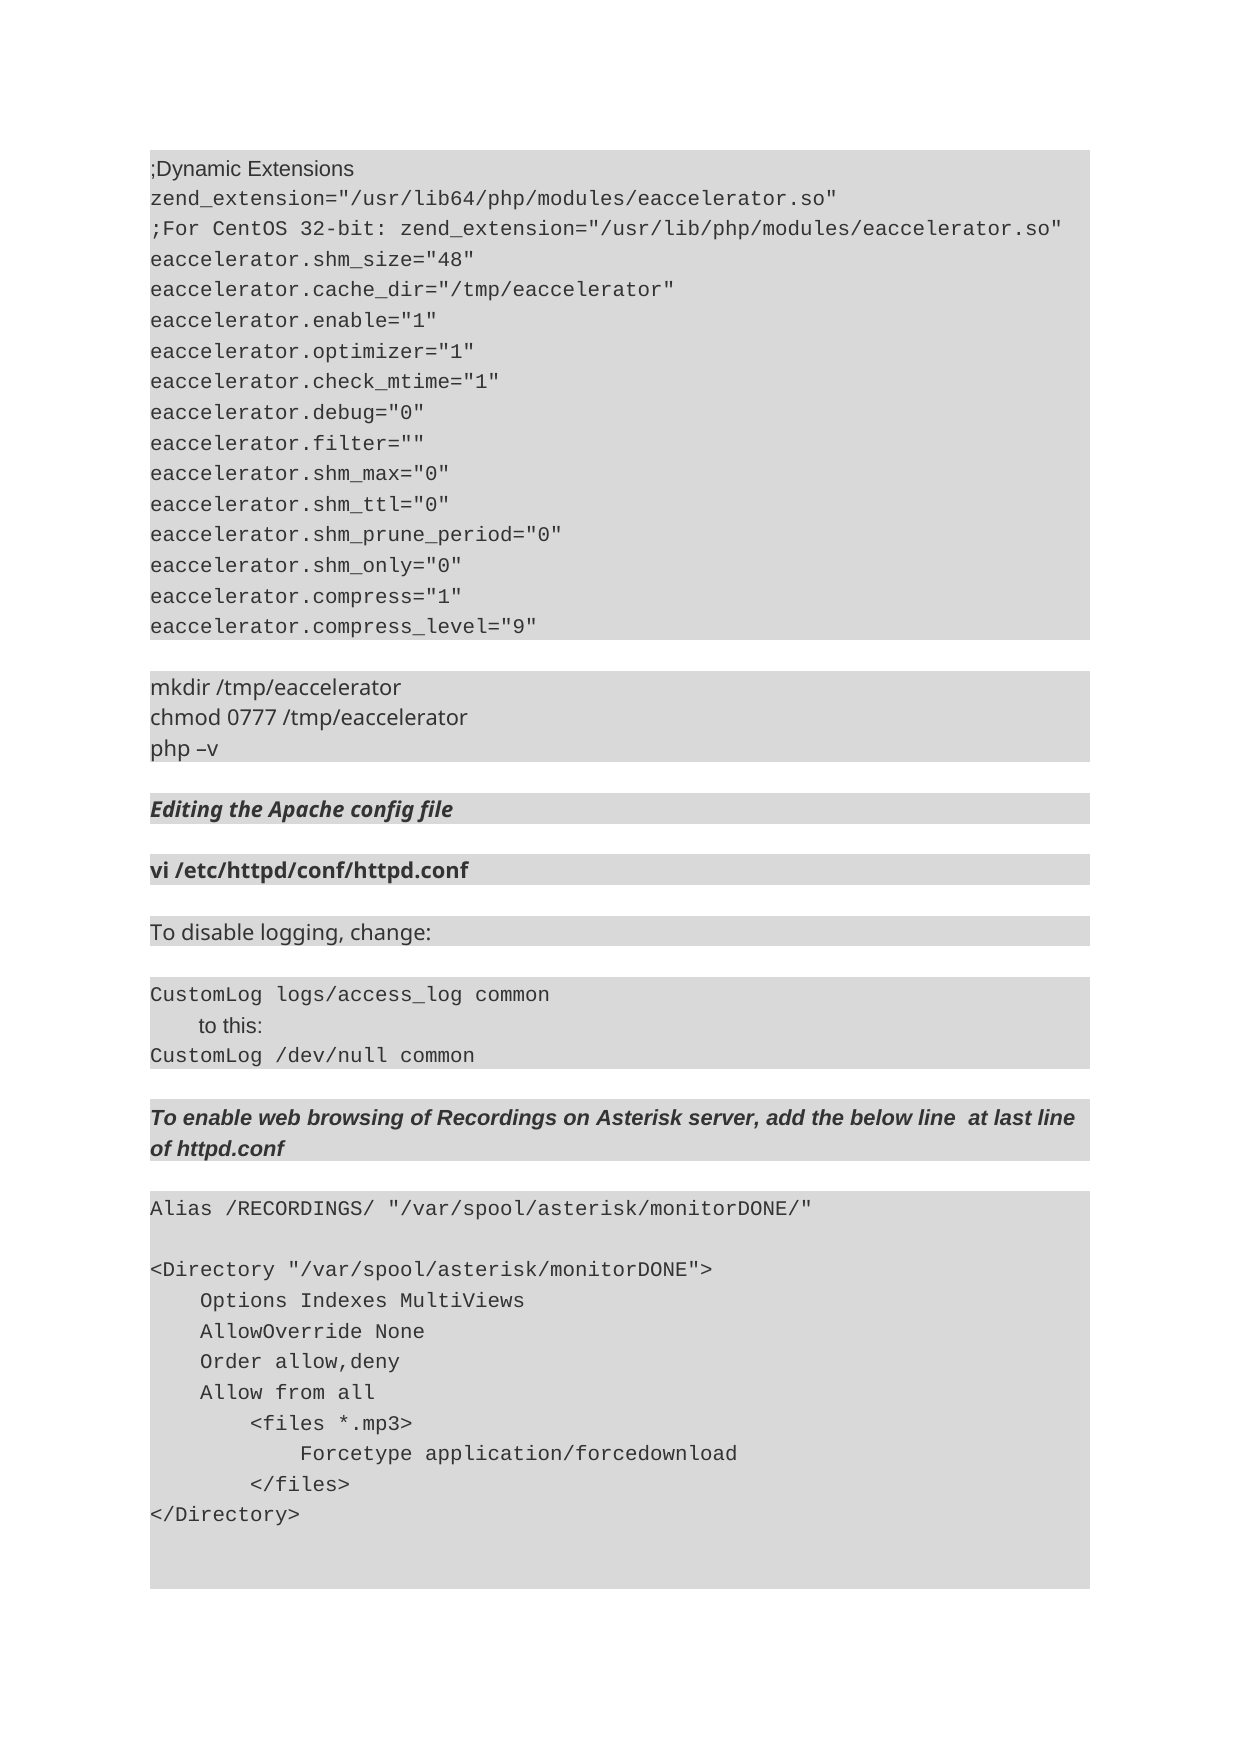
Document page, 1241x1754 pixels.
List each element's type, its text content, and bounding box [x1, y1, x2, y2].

text ;Dynamic Extensions [150, 150, 1090, 181]
text mkdir /tmp/eaccelerator chmod 0777 /tmp/eaccelerator php –v [150, 671, 1090, 762]
text eaccelerator.shm_max="0" [150, 456, 1090, 487]
text eaccelerator.debug="0" [150, 395, 1090, 426]
text eaccelerator.shm_prune_period="0" [150, 517, 1090, 548]
text Editing the Apache config file [150, 793, 1090, 824]
text CustomLog logs/access_log common [150, 977, 1090, 1007]
text eaccelerator.enable="1" [150, 303, 1090, 334]
text eaccelerator.optimizer="1" [150, 334, 1090, 364]
text to this: [150, 1007, 1090, 1038]
text CustomLog /dev/null common [150, 1038, 1090, 1069]
text To enable web browsing of Recordings on Asterisk server, add the below line at last line of httpd.conf [150, 1099, 1090, 1161]
text eaccelerator.shm_only="0" [150, 548, 1090, 579]
text eaccelerator.shm_ttl="0" [150, 487, 1090, 517]
text To disable logging, change: [150, 916, 1090, 946]
text Alias /RECORDINGS/ "/var/spool/asterisk/monitorDONE/" <Directory "/var/spool/asterisk/monitorDONE"> Options Indexes MultiViews AllowOverride None Order allow,deny Allow from all <files *.mp3> Forcetype application/forcedownload </files> </Directory> [150, 1191, 1090, 1589]
text eaccelerator.shm_size="48" [150, 242, 1090, 272]
text eaccelerator.compress_level="9" [150, 609, 1090, 640]
text eaccelerator.filter="" [150, 426, 1090, 456]
text eaccelerator.compress="1" [150, 579, 1090, 609]
text ;For CentOS 32-bit: zend_extension="/usr/lib/php/modules/eaccelerator.so" [150, 211, 1090, 242]
text eaccelerator.check_mtime="1" [150, 364, 1090, 395]
text zend_extension="/usr/lib64/php/modules/eaccelerator.so" [150, 181, 1090, 211]
text vi /etc/httpd/conf/httpd.conf [150, 854, 1090, 885]
text eaccelerator.cache_dir="/tmp/eaccelerator" [150, 272, 1090, 303]
